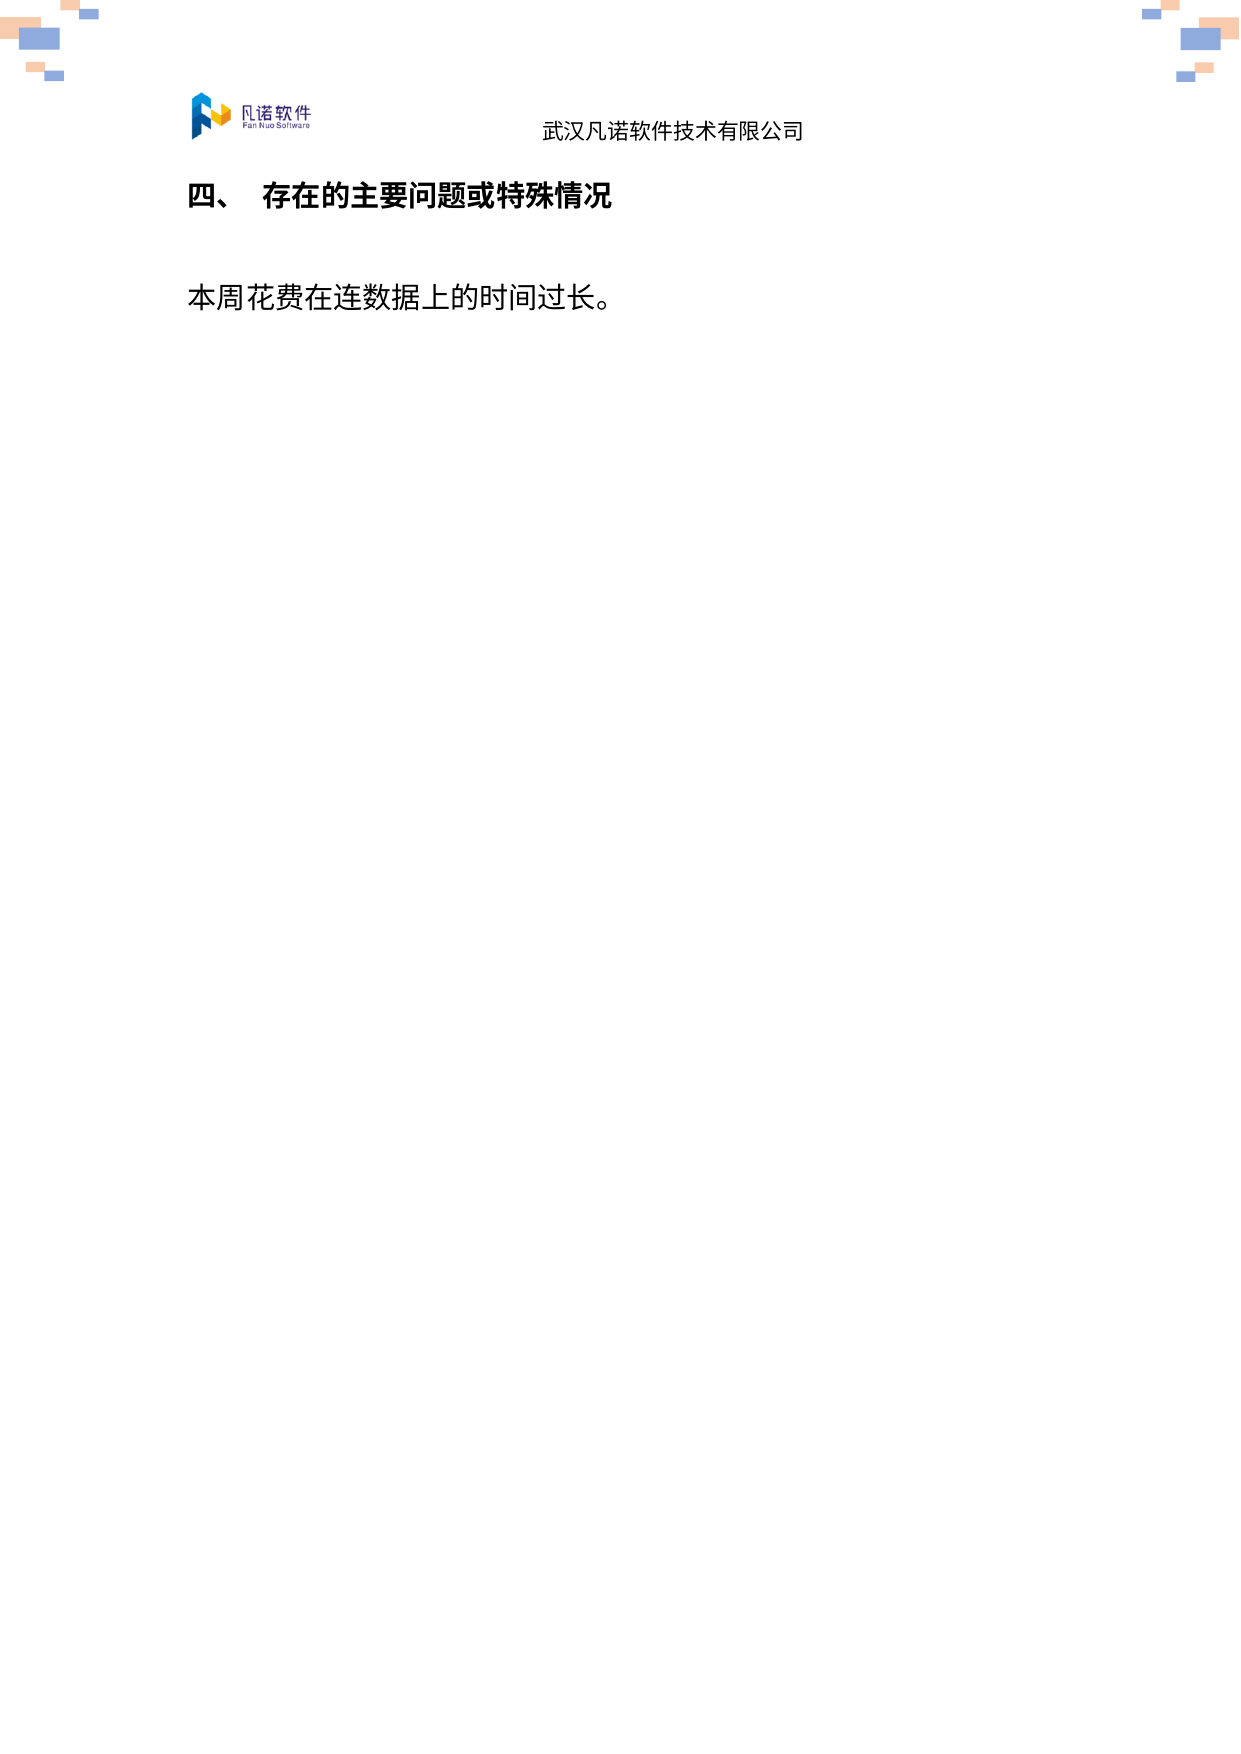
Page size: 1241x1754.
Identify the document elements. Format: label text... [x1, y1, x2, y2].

list 存在的主要问题或特殊情况 [187, 161, 1085, 226]
list 本周花费在连数据上的时间过长。 [187, 263, 1085, 328]
picture [187, 90, 314, 140]
